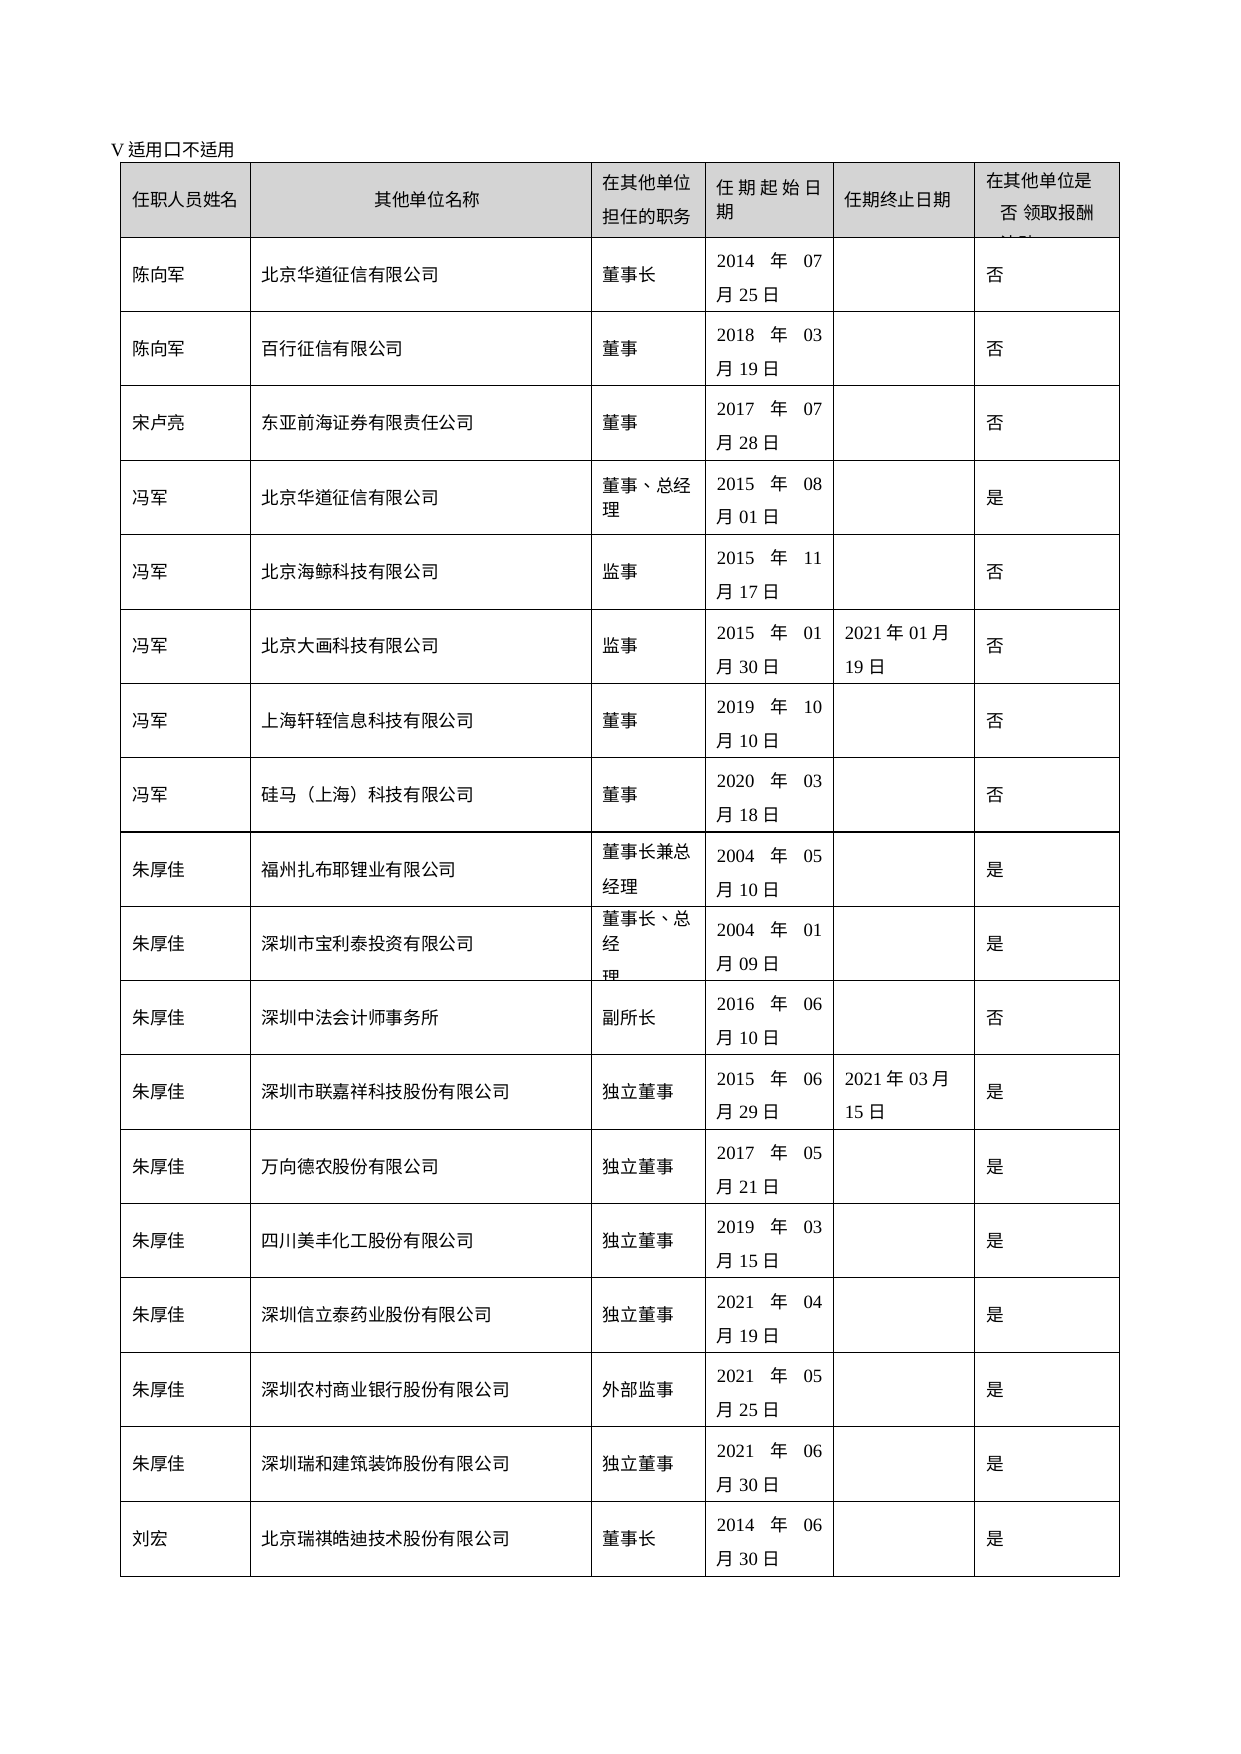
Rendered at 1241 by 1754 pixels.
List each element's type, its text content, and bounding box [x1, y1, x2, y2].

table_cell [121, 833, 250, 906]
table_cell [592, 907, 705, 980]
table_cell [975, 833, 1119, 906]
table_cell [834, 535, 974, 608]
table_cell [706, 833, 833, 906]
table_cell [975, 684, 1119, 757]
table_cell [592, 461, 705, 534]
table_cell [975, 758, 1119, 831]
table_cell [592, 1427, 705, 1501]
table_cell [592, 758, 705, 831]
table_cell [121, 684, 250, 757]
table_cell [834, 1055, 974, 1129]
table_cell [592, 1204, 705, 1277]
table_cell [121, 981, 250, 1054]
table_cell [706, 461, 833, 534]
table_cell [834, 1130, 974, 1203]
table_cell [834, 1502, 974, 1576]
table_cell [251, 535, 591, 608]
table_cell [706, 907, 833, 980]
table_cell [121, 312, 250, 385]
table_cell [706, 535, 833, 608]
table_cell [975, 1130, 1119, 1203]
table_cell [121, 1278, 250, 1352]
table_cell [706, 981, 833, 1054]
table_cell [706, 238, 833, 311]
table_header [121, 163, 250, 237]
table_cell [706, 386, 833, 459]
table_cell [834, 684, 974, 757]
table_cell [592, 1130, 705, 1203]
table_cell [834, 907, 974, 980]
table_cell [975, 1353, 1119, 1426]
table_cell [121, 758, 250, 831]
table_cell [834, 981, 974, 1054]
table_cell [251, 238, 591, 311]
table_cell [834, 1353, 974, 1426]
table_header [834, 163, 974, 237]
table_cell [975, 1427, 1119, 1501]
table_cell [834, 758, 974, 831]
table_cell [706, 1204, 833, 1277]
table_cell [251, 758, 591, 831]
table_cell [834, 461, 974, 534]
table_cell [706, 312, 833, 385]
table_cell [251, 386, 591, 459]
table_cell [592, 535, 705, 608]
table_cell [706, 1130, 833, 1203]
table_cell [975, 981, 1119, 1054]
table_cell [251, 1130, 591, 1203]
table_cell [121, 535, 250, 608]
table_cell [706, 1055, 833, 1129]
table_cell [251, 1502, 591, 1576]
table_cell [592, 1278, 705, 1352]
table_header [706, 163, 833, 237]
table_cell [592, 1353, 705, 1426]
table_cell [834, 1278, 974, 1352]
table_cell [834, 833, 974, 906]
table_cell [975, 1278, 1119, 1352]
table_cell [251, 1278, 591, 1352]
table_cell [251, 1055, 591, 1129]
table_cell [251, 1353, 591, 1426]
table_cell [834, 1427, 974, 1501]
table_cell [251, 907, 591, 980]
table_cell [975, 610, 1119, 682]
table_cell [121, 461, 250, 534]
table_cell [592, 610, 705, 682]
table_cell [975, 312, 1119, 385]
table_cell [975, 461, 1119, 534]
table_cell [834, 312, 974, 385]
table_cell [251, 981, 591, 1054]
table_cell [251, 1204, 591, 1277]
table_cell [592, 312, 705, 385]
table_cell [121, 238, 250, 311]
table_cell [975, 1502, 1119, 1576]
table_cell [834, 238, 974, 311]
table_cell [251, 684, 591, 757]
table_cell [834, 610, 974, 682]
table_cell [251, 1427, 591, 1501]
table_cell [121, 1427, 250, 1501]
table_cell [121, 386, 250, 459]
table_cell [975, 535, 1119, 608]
text V适用口不适用 [111, 136, 1129, 162]
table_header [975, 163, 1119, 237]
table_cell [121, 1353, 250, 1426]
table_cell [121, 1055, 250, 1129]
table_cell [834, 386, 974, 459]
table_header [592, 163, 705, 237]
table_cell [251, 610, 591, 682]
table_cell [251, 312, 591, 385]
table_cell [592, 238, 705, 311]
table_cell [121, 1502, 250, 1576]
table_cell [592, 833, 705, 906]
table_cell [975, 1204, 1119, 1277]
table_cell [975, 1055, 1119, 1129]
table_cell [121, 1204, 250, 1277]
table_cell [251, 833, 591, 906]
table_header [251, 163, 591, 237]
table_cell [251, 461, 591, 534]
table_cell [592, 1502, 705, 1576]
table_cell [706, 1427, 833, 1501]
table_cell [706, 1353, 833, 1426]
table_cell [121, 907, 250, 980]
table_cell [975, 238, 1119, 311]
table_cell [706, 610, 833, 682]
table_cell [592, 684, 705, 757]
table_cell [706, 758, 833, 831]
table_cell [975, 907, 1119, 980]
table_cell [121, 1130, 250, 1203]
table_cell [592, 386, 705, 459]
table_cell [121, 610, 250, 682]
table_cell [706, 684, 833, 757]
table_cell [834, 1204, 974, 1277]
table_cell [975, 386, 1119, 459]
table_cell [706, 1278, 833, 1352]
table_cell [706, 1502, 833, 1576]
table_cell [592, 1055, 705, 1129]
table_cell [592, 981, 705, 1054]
